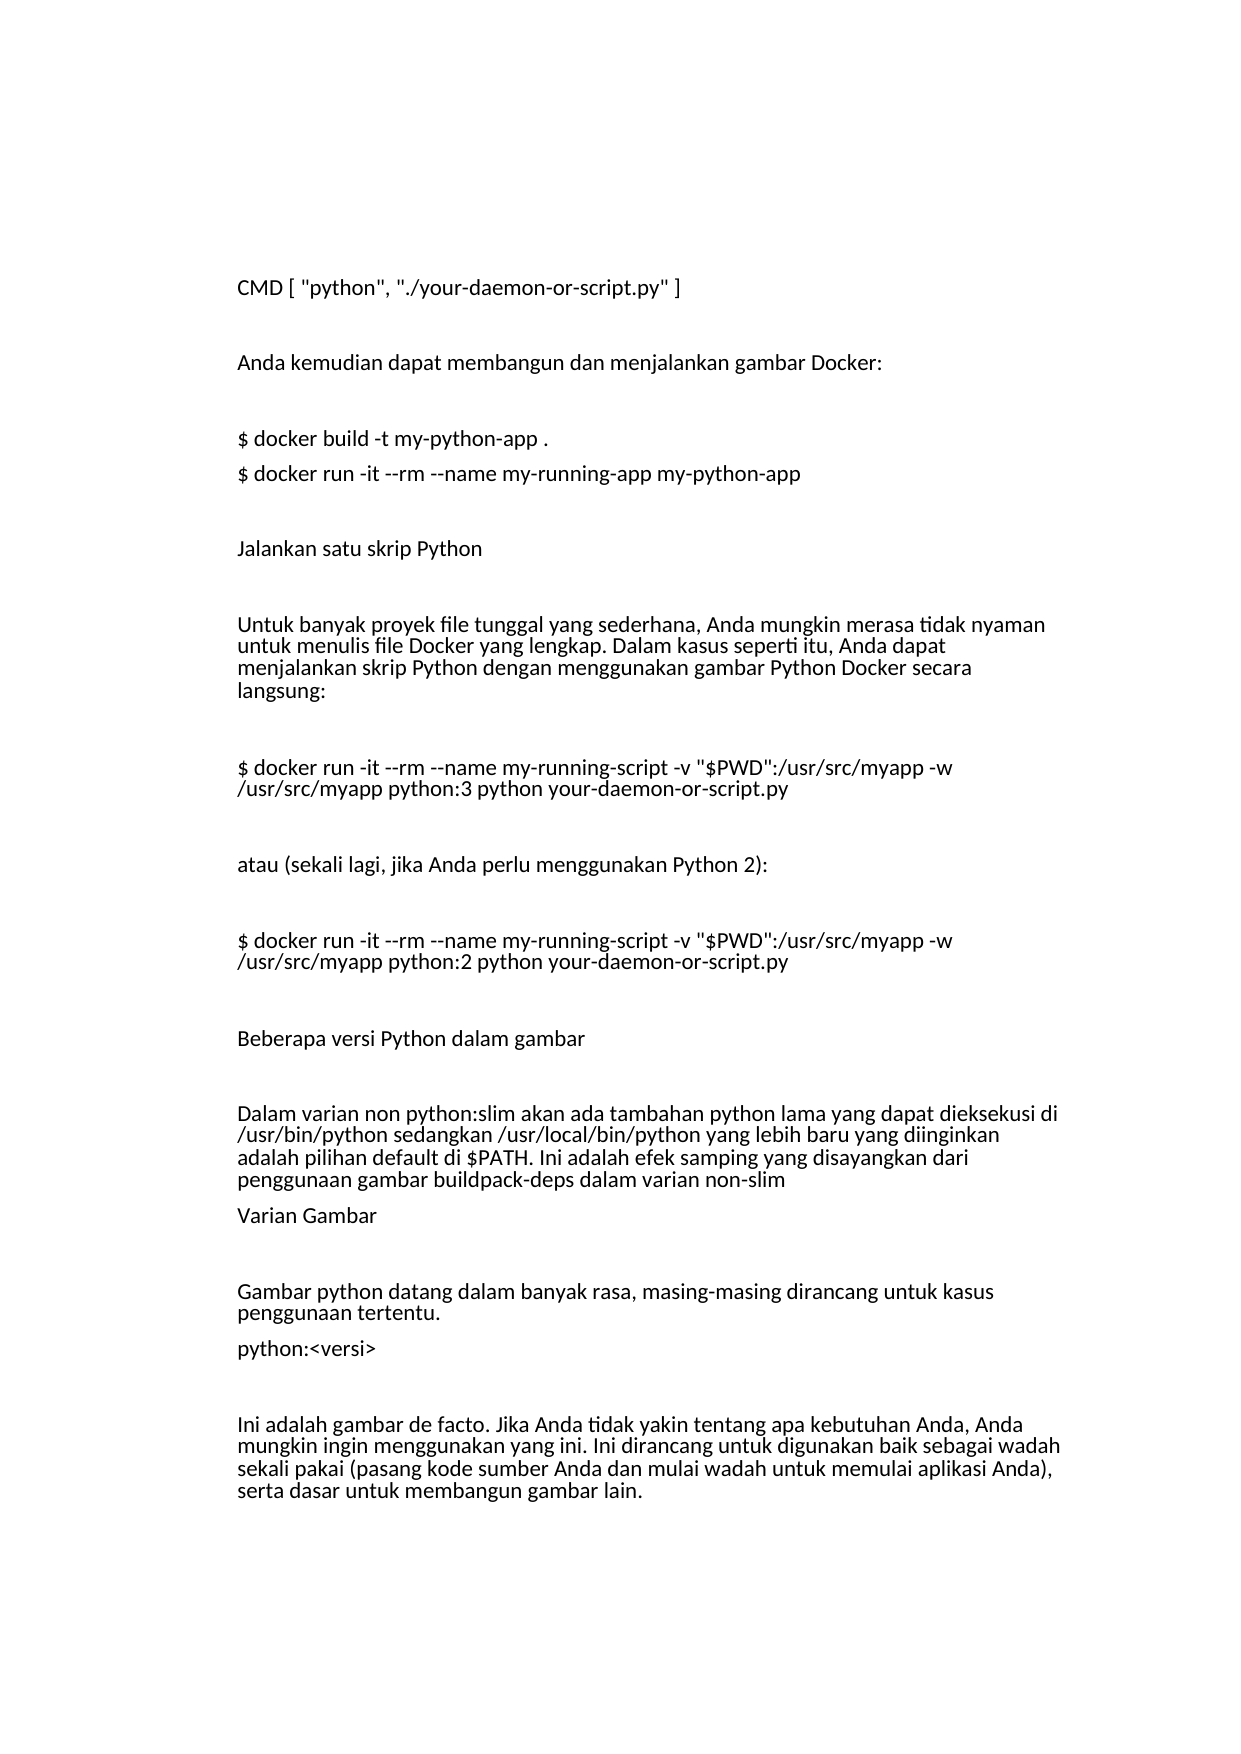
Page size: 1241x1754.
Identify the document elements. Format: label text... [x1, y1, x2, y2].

text Beberapa versi Python dalam gambar [237, 1028, 1063, 1051]
text Ini adalah gambar de facto. Jika Anda tidak yakin tentang apa kebutuhan Anda, Anda mungkin ingin menggunakan yang ini. Ini dirancang untuk digunakan baik sebagai wadah sekali pakai (pasang kode sumber Anda dan mulai wadah untuk memulai aplikasi Anda), serta dasar untuk membangun gambar lain. [237, 1414, 1063, 1504]
text $ docker build -t my-python-app . [237, 428, 1063, 451]
text python:<versi> [237, 1339, 1063, 1361]
text Dalam varian non python:slim akan ada tambahan python lama yang dapat dieksekusi di /usr/bin/python sedangkan /usr/local/bin/python yang lebih baru yang diinginkan adalah pilihan default di $PATH. Ini adalah efek samping yang disayangkan dari penggunaan gambar buildpack-deps dalam varian non-slim [237, 1104, 1063, 1193]
text Untuk banyak proyek file tunggal yang sederhana, Anda mungkin merasa tidak nyaman untuk menulis file Docker yang lengkap. Dalam kasus seperti itu, Anda dapat menjalankan skrip Python dengan menggunakan gambar Python Docker secara langsung: [237, 614, 1063, 704]
text Varian Gambar [237, 1206, 1063, 1228]
text $ docker run -it --rm --name my-running-app my-python-app [237, 463, 1063, 486]
text $ docker run -it --rm --name my-running-script -v "$PWD":/usr/src/myapp -w /usr/src/myapp python:2 python your-daemon-or-script.py [237, 930, 1063, 975]
text Anda kemudian dapat membangun dan menjalankan gambar Docker: [237, 353, 1063, 375]
text Jalankan satu skrip Python [237, 539, 1063, 561]
text $ docker run -it --rm --name my-running-script -v "$PWD":/usr/src/myapp -w /usr/src/myapp python:3 python your-daemon-or-script.py [237, 757, 1063, 802]
text atau (sekali lagi, jika Anda perlu menggunakan Python 2): [237, 855, 1063, 877]
text Gambar python datang dalam banyak rasa, masing-masing dirancang untuk kasus penggunaan tertentu. [237, 1281, 1063, 1326]
text CMD [ "python", "./your-daemon-or-script.py" ] [237, 277, 1063, 300]
